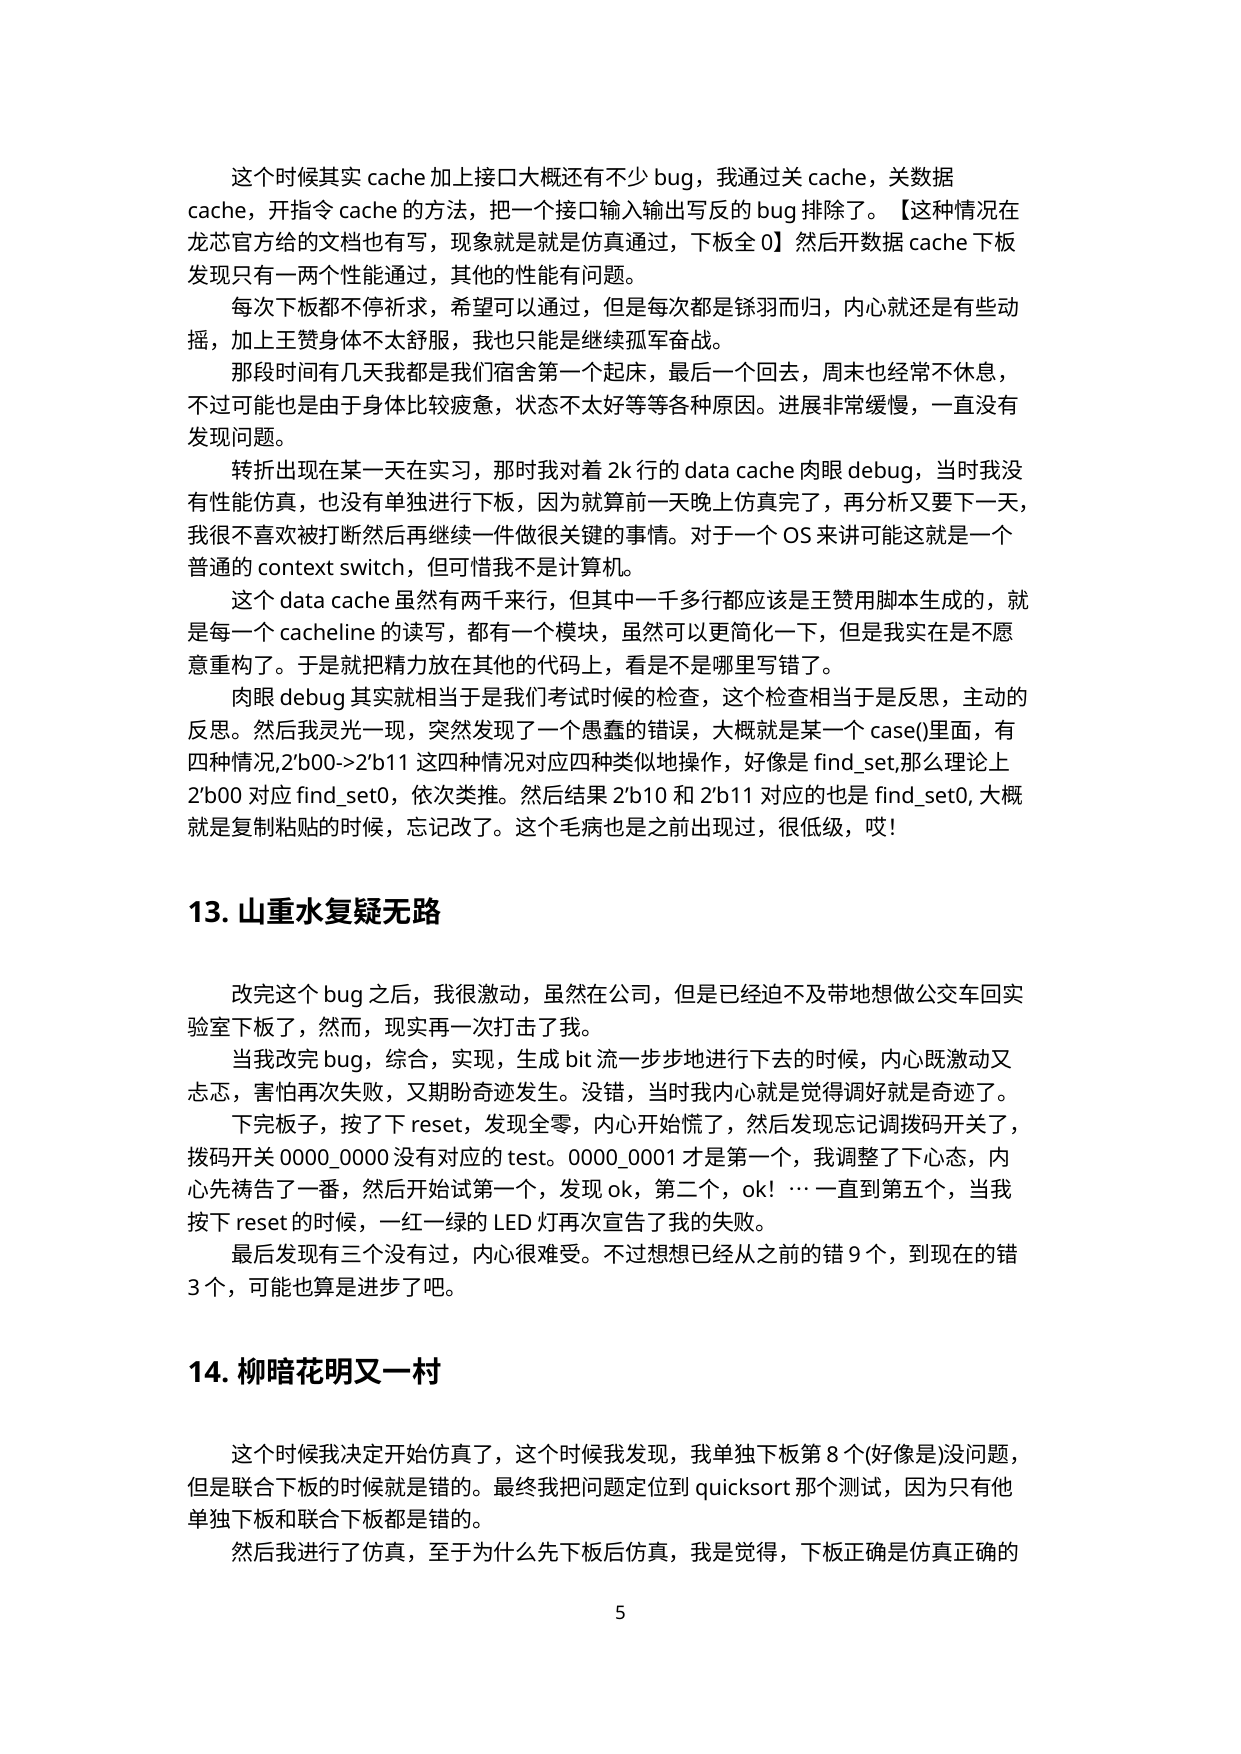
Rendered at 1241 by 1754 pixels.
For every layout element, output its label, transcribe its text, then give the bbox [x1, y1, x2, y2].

subtitle 14. 柳暗花明又一村 [187, 1337, 1053, 1402]
text 改完这个bug之后，我很激动，虽然在公司，但是已经迫不及带地想做公交车回实验室下板了，然而，现实再一次打击了我。 [187, 977, 1031, 1042]
text 这个时候我决定开始仿真了，这个时候我发现，我单独下板第8个(好像是)没问题，但是联合下板的时候就是错的。最终我把问题定位到quicksort那个测试，因为只有他单独下板和联合下板都是错的。 [187, 1437, 1031, 1534]
text 每次下板都不停祈求，希望可以通过，但是每次都是铩羽而归，内心就还是有些动摇，加上王赞身体不太舒服，我也只能是继续孤军奋战。 [187, 290, 1031, 355]
text 那段时间有几天我都是我们宿舍第一个起床，最后一个回去，周末也经常不休息，不过可能也是由于身体比较疲惫，状态不太好等等各种原因。进展非常缓慢，一直没有发现问题。 [187, 355, 1031, 452]
text 下完板子，按了下reset，发现全零，内心开始慌了，然后发现忘记调拨码开关了，拨码开关0000_0000没有对应的test。0000_0001才是第一个，我调整了下心态，内心先祷告了一番，然后开始试第一个，发现ok，第二个，ok！… 一直到第五个，当我按下reset的时候，一红一绿的LED灯再次宣告了我的失败。 [187, 1107, 1031, 1237]
text 肉眼debug其实就相当于是我们考试时候的检查，这个检查相当于是反思，主动的反思。然后我灵光一现，突然发现了一个愚蠢的错误，大概就是某一个case()里面，有四种情况,2’b00->2’b11 这四种情况对应四种类似地操作，好像是find_set,那么理论上2’b00 对应find_set0，依次类推。然后结果2’b10 和 2’b11 对应的也是 find_set0, 大概就是复制粘贴的时候，忘记改了。这个毛病也是之前出现过，很低级，哎！ [187, 680, 1031, 842]
text 最后发现有三个没有过，内心很难受。不过想想已经从之前的错9个，到现在的错3个，可能也算是进步了吧。 [187, 1237, 1031, 1302]
subtitle 13. 山重水复疑无路 [187, 878, 1053, 943]
text 转折出现在某一天在实习，那时我对着2k行的data cache肉眼debug，当时我没有性能仿真，也没有单独进行下板，因为就算前一天晚上仿真完了，再分析又要下一天，我很不喜欢被打断然后再继续一件做很关键的事情。对于一个OS来讲可能这就是一个普通的context switch，但可惜我不是计算机。 [187, 452, 1031, 582]
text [187, 1534, 1031, 1567]
text 这个时候其实cache加上接口大概还有不少bug，我通过关cache，关数据cache，开指令cache的方法，把一个接口输入输出写反的bug排除了。【这种情况在龙芯官方给的文档也有写，现象就是就是仿真通过，下板全0】然后开数据cache下板发现只有一两个性能通过，其他的性能有问题。 [187, 160, 1031, 290]
text 这个data cache虽然有两千来行，但其中一千多行都应该是王赞用脚本生成的，就是每一个cacheline的读写，都有一个模块，虽然可以更简化一下，但是我实在是不愿意重构了。于是就把精力放在其他的代码上，看是不是哪里写错了。 [187, 582, 1031, 680]
text 当我改完bug，综合，实现，生成bit流一步步地进行下去的时候，内心既激动又忐忑，害怕再次失败，又期盼奇迹发生。没错，当时我内心就是觉得调好就是奇迹了。 [187, 1042, 1031, 1107]
